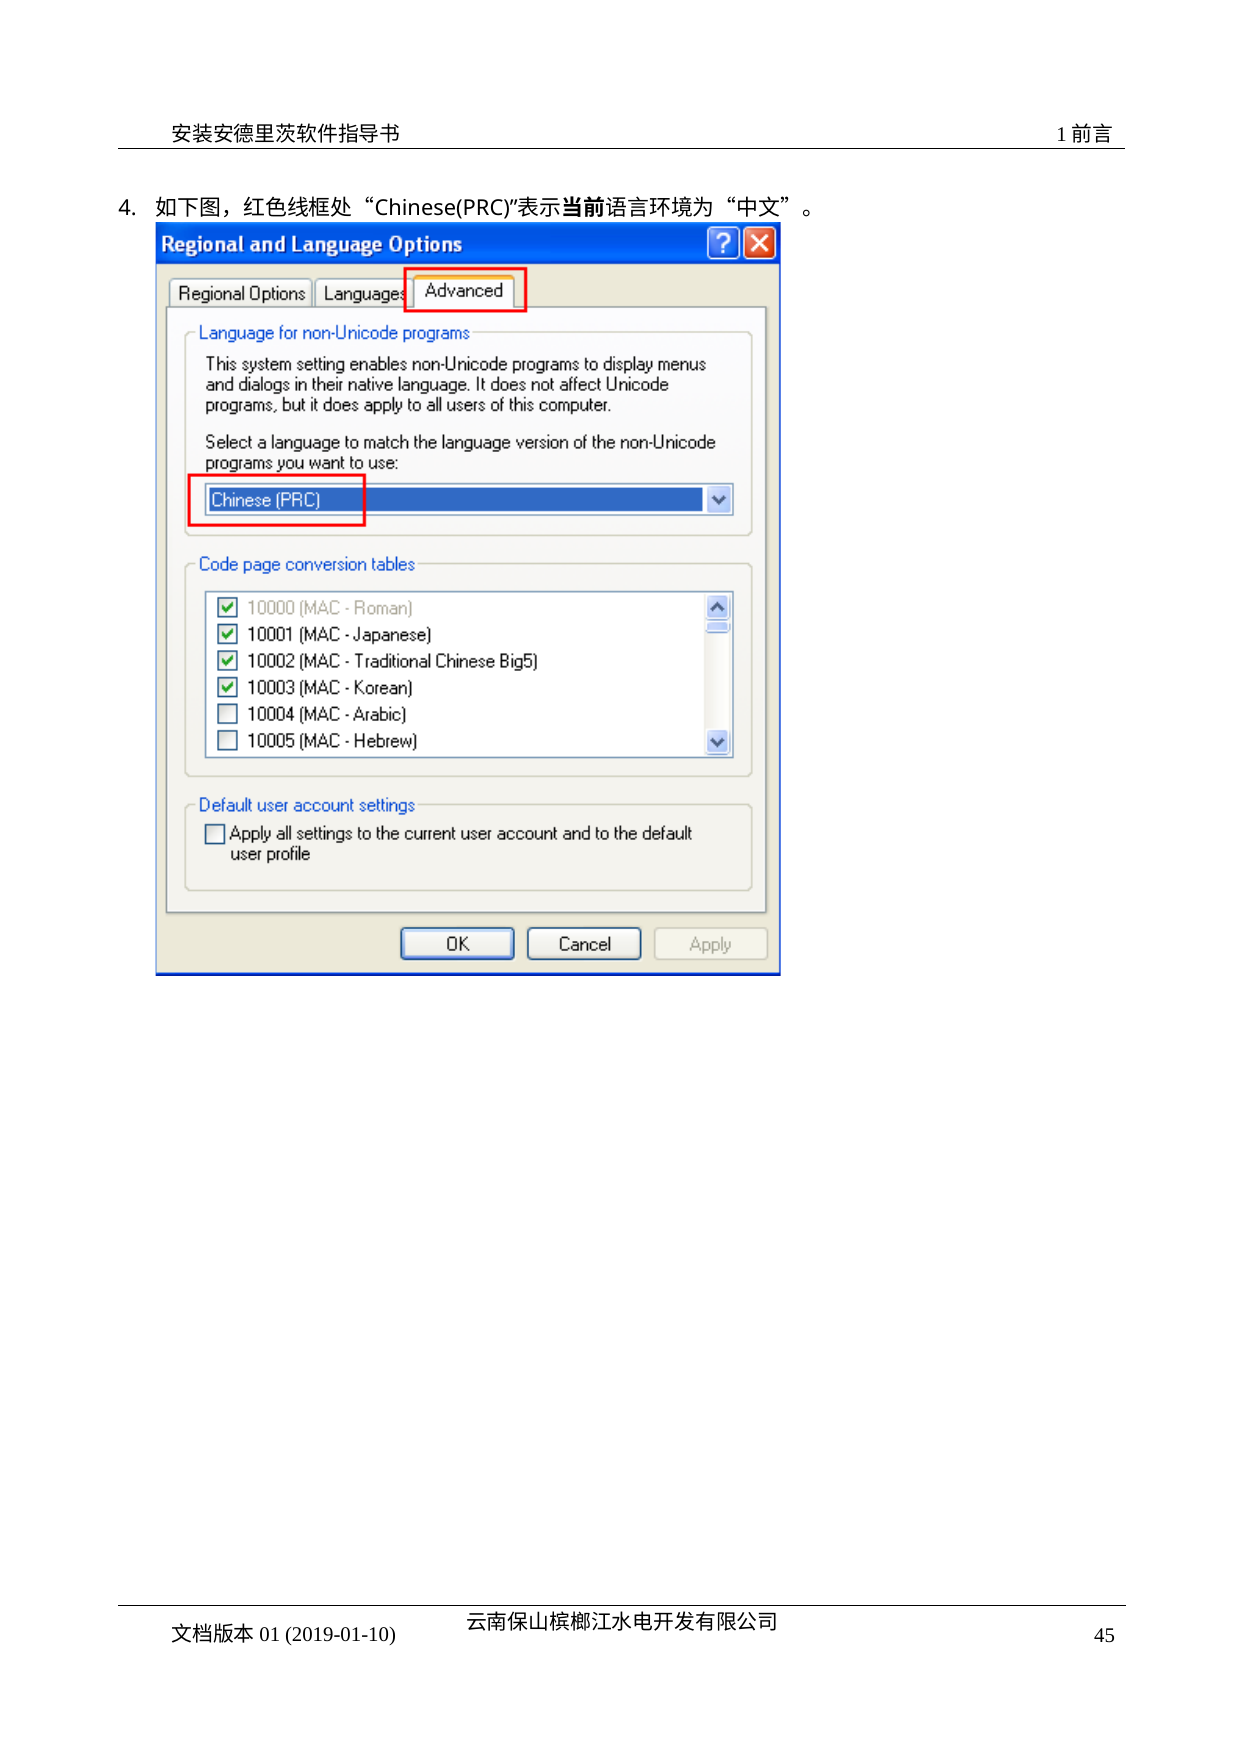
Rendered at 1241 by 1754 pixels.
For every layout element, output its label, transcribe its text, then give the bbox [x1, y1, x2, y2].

list 如下图，红色线框处“Chinese(PRC)”表示当前语言环境为“中文”。 [118, 190, 1122, 222]
picture [155, 222, 781, 976]
